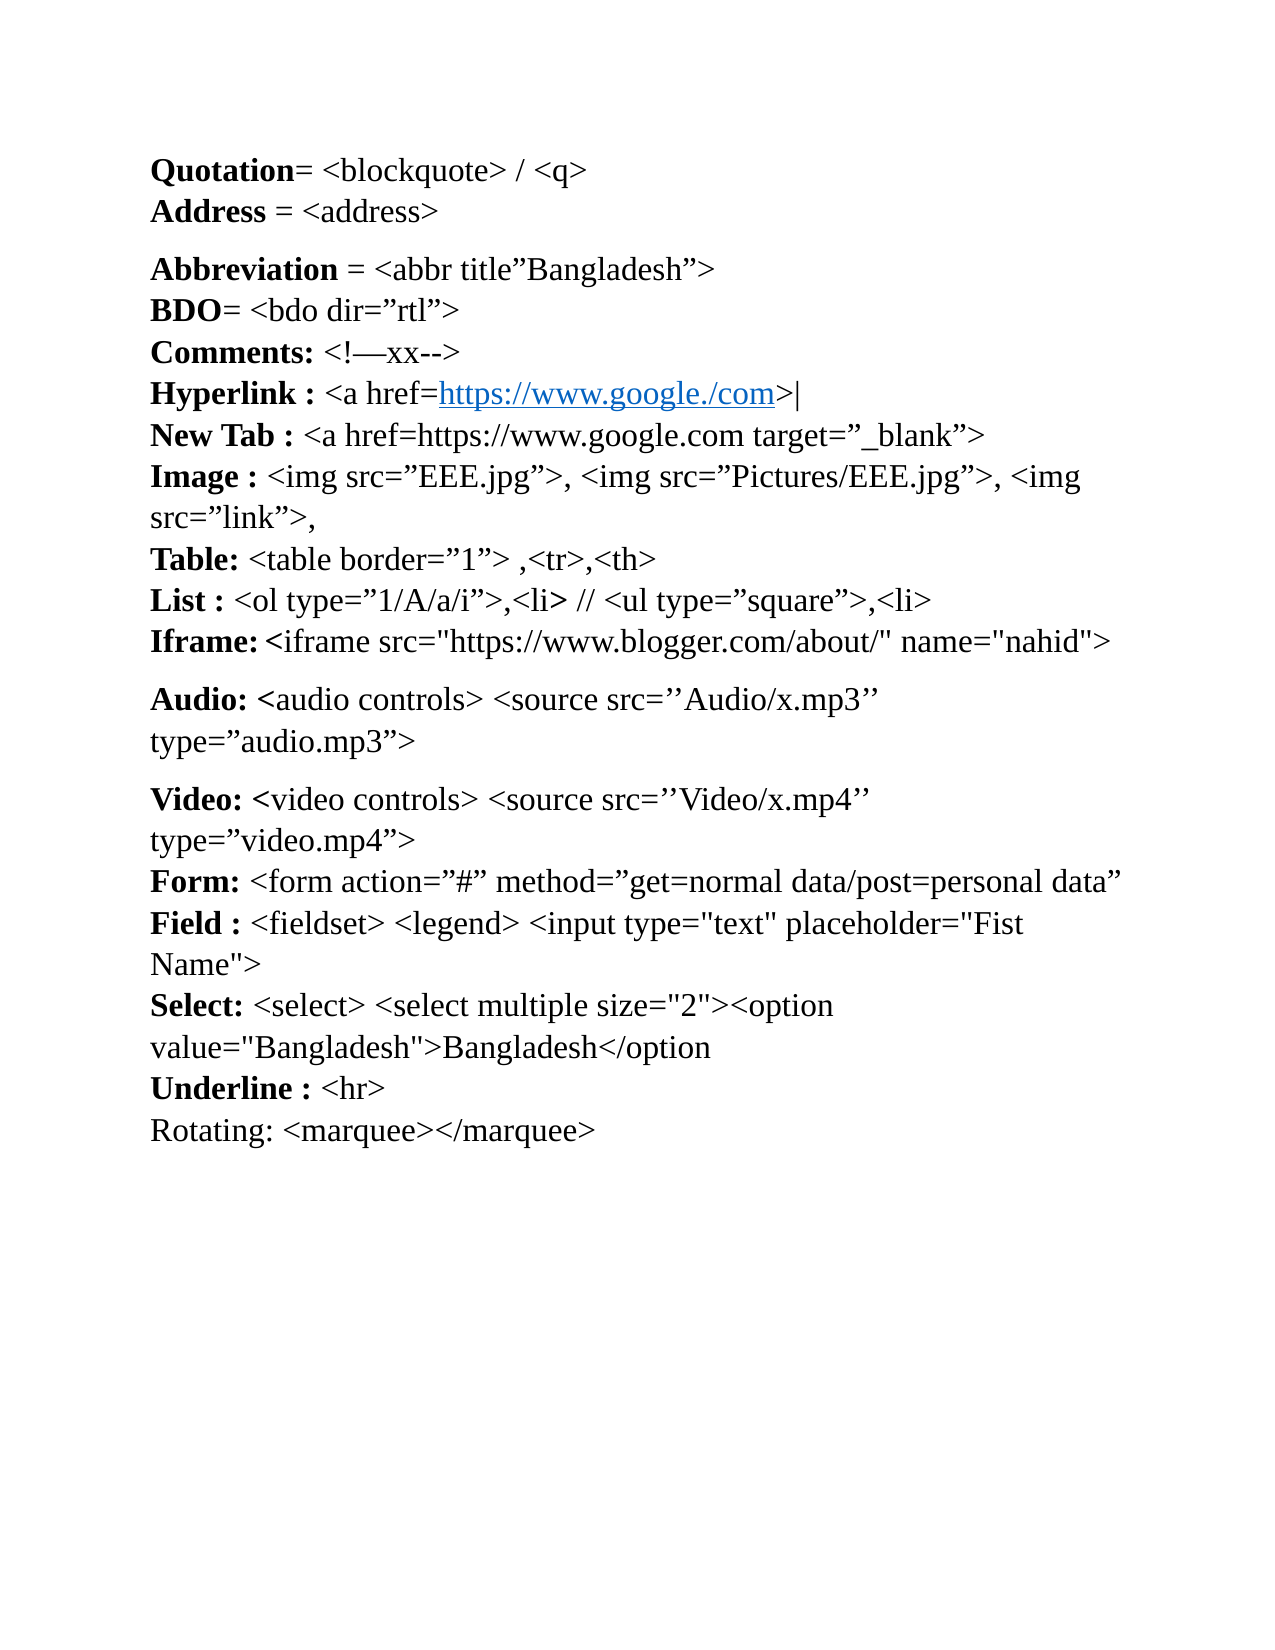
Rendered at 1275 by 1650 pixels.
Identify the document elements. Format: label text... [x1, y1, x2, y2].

text Audio: <audio controls> <source src=’’Audio/x.mp3’’ type=”audio.mp3”> [150, 679, 1125, 759]
text Video: <video controls> <source src=’’Video/x.mp4’’ type=”video.mp4”> Form: <form action=”#” method=”get=normal data/post=personal data” Field : <fieldset> <legend> <input type="text" placeholder="Fist Name"> Select: <select> <select multiple size="2"><option value="Bangladesh">Bangladesh</option Underline : <hr> Rotating: <marquee></marquee> [150, 779, 1125, 1178]
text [150, 150, 1125, 230]
text Abbreviation = <abbr title”Bangladesh”> BDO= <bdo dir=”rtl”> Comments: <!—xx--> Hyperlink : <a href=https://www.google./com>| New Tab : <a href=https://www.google.com target=”_blank”> Image : <img src=”EEE.jpg”>, <img src=”Pictures/EEE.jpg”>, <img src=”link”>, Table: <table border=”1”> ,<tr>,<th> List : <ol type=”1/A/a/i”>,<li> // <ul type=”square”>,<li> Iframe: <iframe src="https://www.blogger.com/about/" name="nahid"> [150, 249, 1125, 660]
